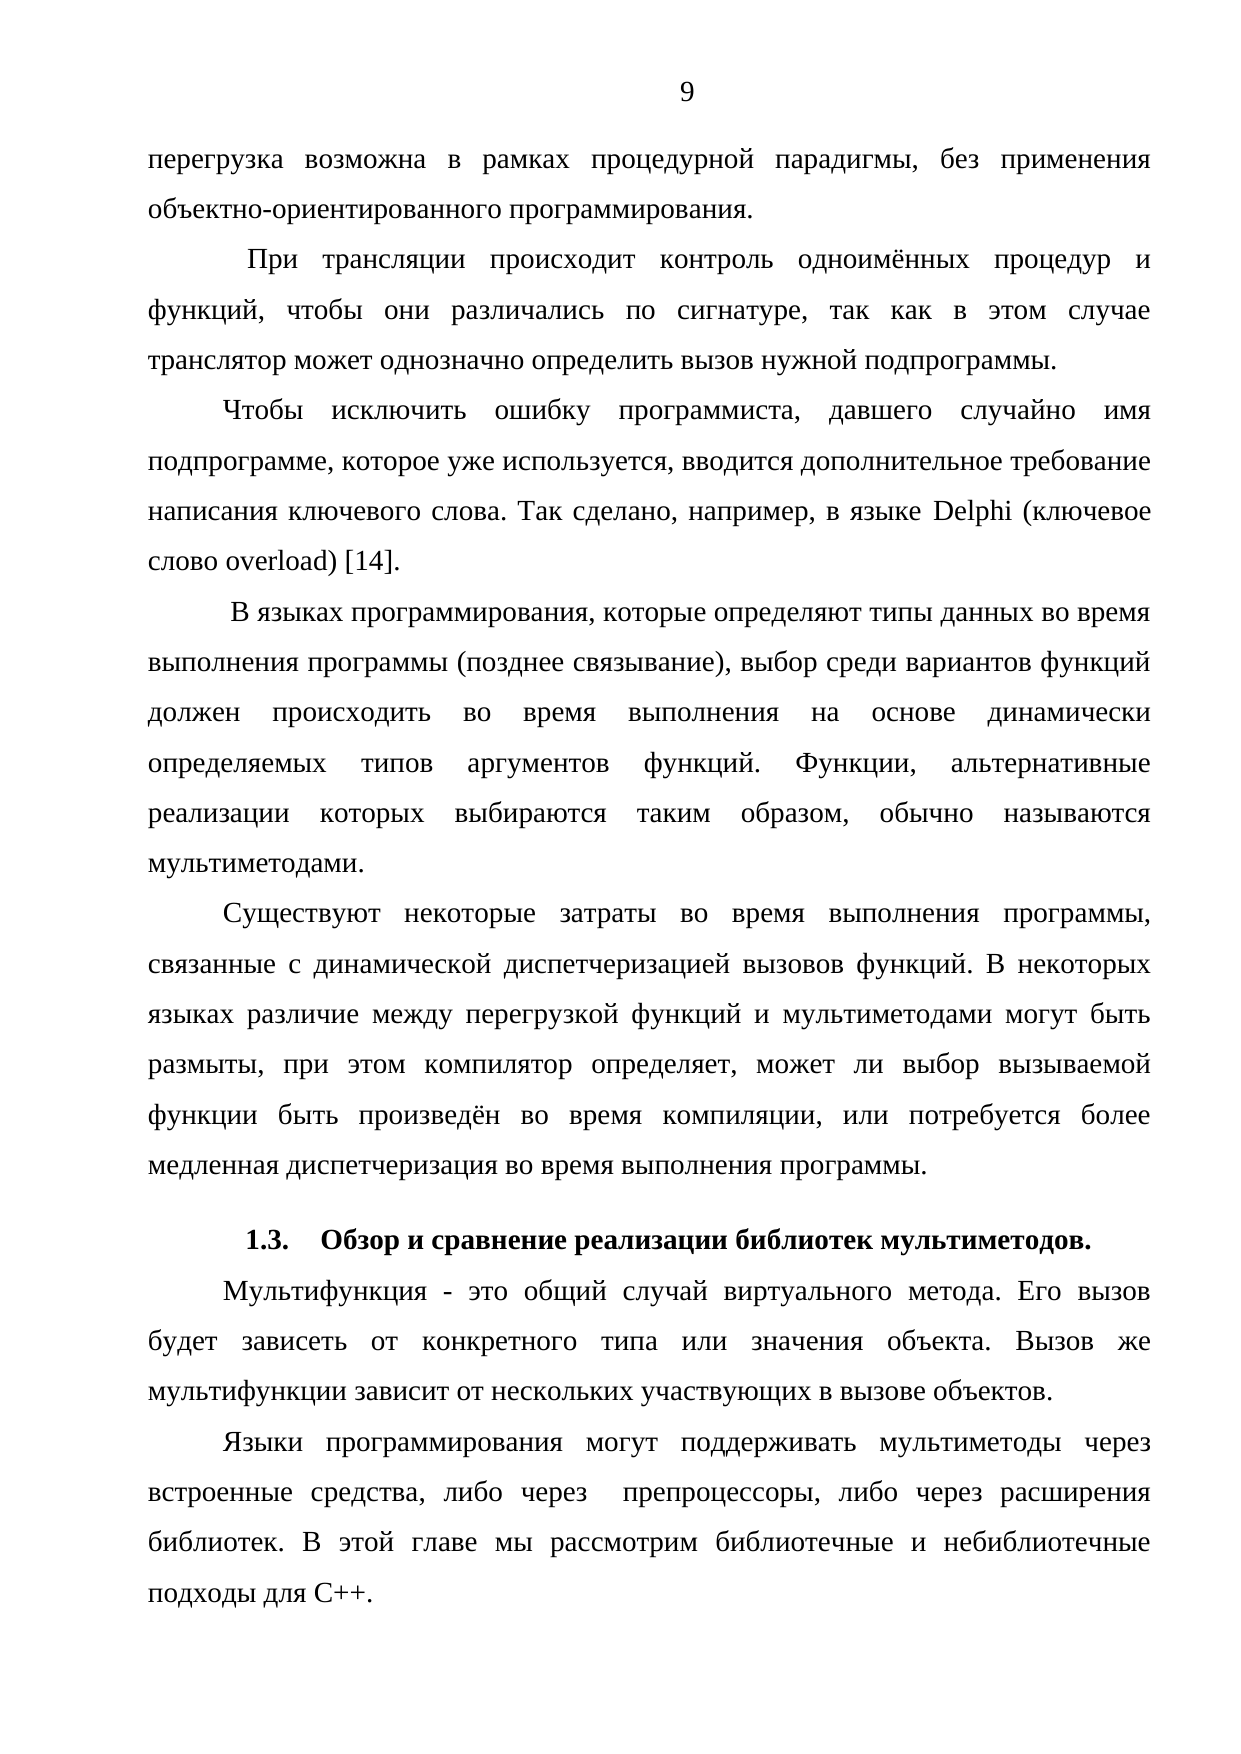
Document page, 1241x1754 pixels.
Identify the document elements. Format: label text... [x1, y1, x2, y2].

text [148, 141, 1152, 225]
text Существуют некоторые затраты во время выполнения программы, связанные с динамической диспетчеризацией вызовов функций. В некоторых языках различие между перегрузкой функций и мультиметодами могут быть размыты, при этом компилятор определяет, может ли выбор вызываемой функции быть произведён во время компиляции, или потребуется более медленная диспетчеризация во время выполнения программы. [148, 896, 1152, 1181]
text В языках программирования, которые определяют типы данных во время выполнения программы (позднее связывание), выбор среди вариантов функций должен происходить во время выполнения на основе динамически определяемых типов аргументов функций. Функции, альтернативные реализации которых выбираются таким образом, обычно называются мультиметодами. [148, 594, 1152, 879]
subtitle Обзор и сравнение реализации библиотек мультиметодов. [185, 1222, 1152, 1256]
text Мультифункция - это общий случай виртуального метода. Его вызов будет зависеть от конкретного типа или значения объекта. Вызов же мультифункции зависит от нескольких участвующих в вызове объектов. [148, 1273, 1152, 1407]
text При трансляции происходит контроль одноимённых процедур и функций, чтобы они различались по сигнатуре, так как в этом случае транслятор может однозначно определить вызов нужной подпрограммы. [148, 242, 1152, 376]
text Чтобы исключить ошибку программиста, давшего случайно имя подпрограмме, которое уже используется, вводится дополнительное требование написания ключевого слова. Так сделано, например, в языке Delphi (ключевое слово overload) [14]. [148, 392, 1152, 577]
text Языки программирования могут поддерживать мультиметоды через встроенные средства, либо через препроцессоры, либо через расширения библиотек. В этой главе мы рассмотрим библиотечные и небиблиотечные подходы для C++. [148, 1424, 1152, 1608]
